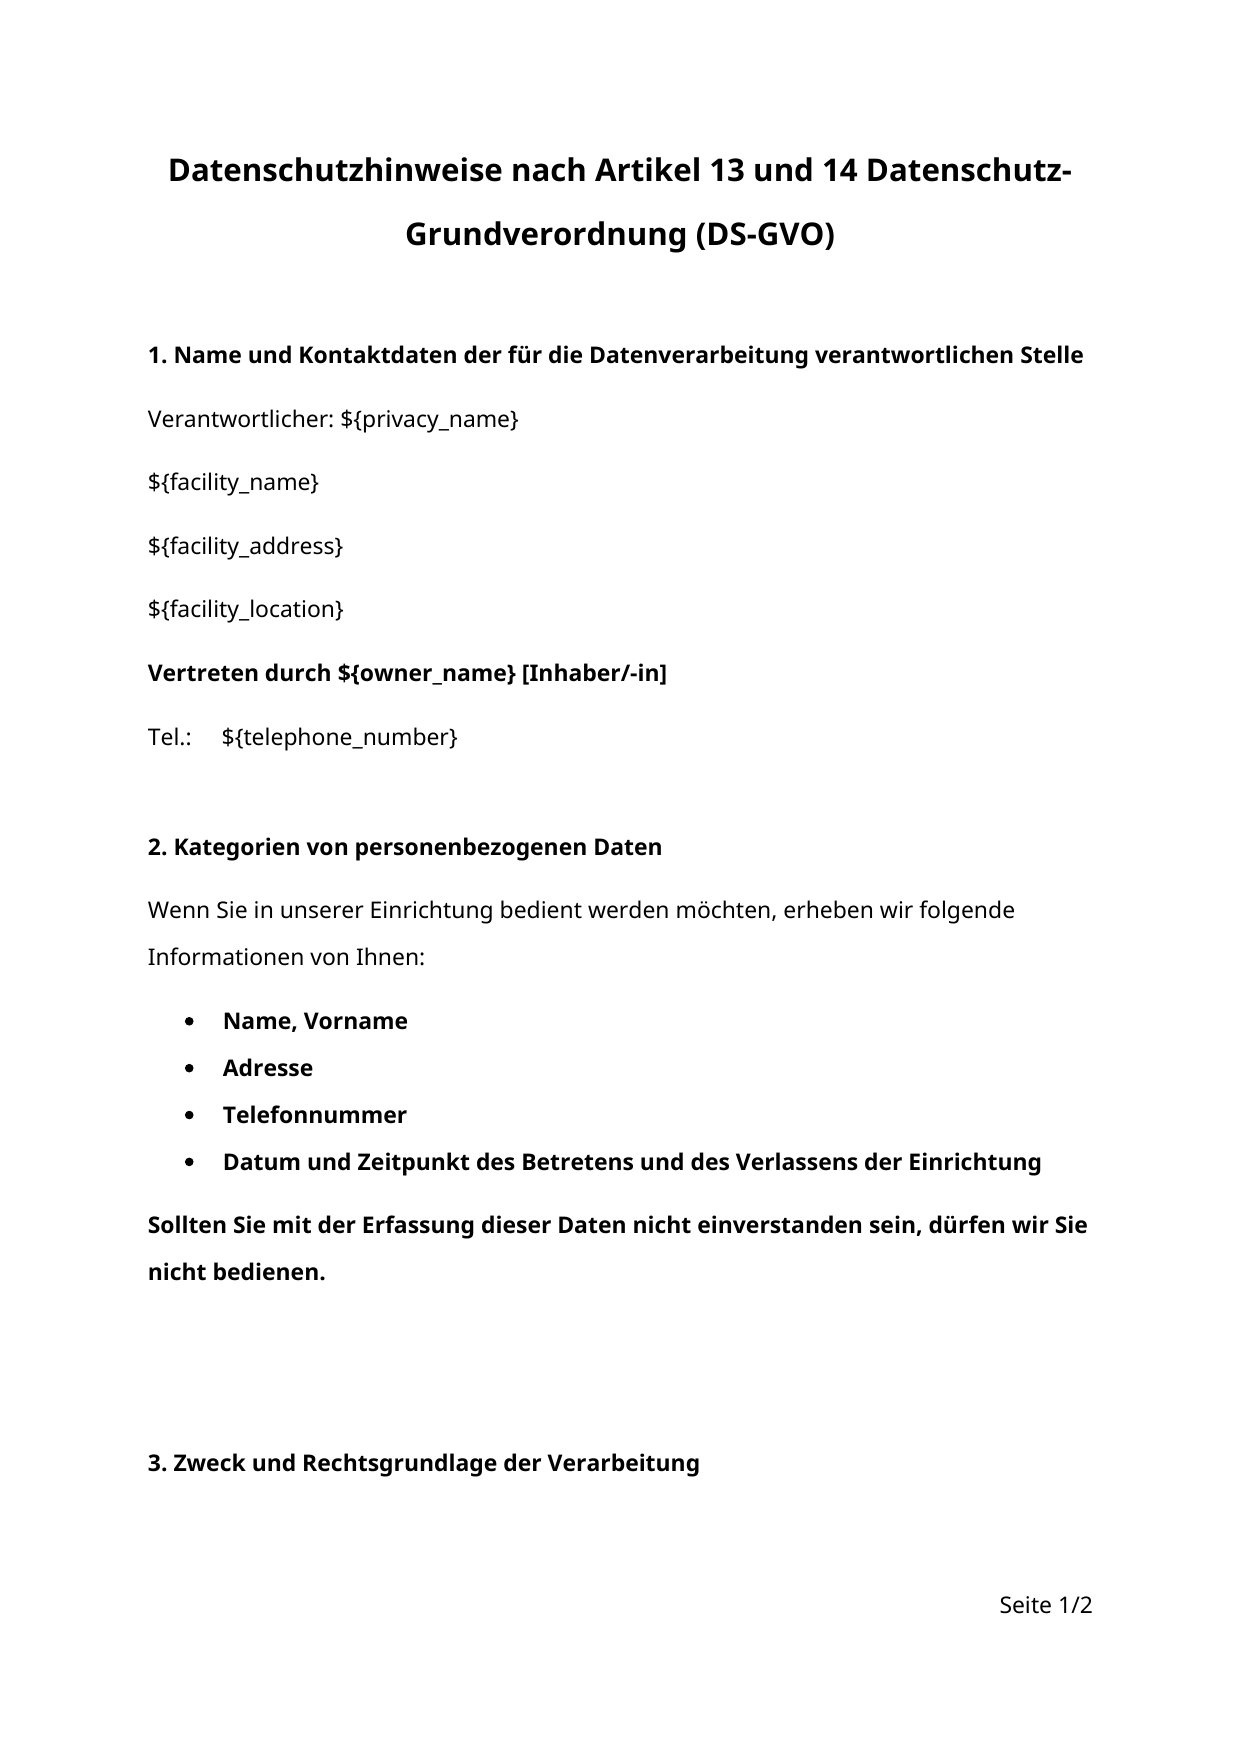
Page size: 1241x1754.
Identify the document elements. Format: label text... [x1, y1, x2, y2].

text Vertreten durch ${owner_name} [Inhaber/-in] [148, 657, 1093, 688]
text Wenn Sie in unserer Einrichtung bedient werden möchten, erheben wir folgende Informationen von Ihnen: [148, 894, 1093, 972]
text Sollten Sie mit der Erfassung dieser Daten nicht einverstanden sein, dürfen wir Sie nicht bedienen. [148, 1209, 1093, 1287]
text 3. Zweck und Rechtsgrundlage der Verarbeitung [148, 1446, 1093, 1478]
text 2. Kategorien von personenbezogenen Daten [148, 831, 1093, 862]
text ${facility_location} [148, 593, 1093, 624]
text ${facility_name} [148, 466, 1093, 497]
list Adresse [185, 1052, 1093, 1083]
list Telefonnummer [185, 1098, 1093, 1130]
text ${facility_address} [148, 530, 1093, 561]
text Verantwortlicher: ${privacy_name} [148, 403, 1093, 434]
list Datum und Zeitpunkt des Betretens und des Verlassens der Einrichtung [185, 1145, 1093, 1177]
text Tel.: ${telephone_number} [148, 720, 1093, 798]
text 1. Name und Kontaktdaten der für die Datenverarbeitung verantwortlichen Stelle [148, 339, 1093, 370]
list Name, Vorname [185, 1005, 1093, 1036]
text Datenschutzhinweise nach Artikel 13 und 14 Datenschutz-Grundverordnung (DS-GVO) [148, 148, 1093, 254]
